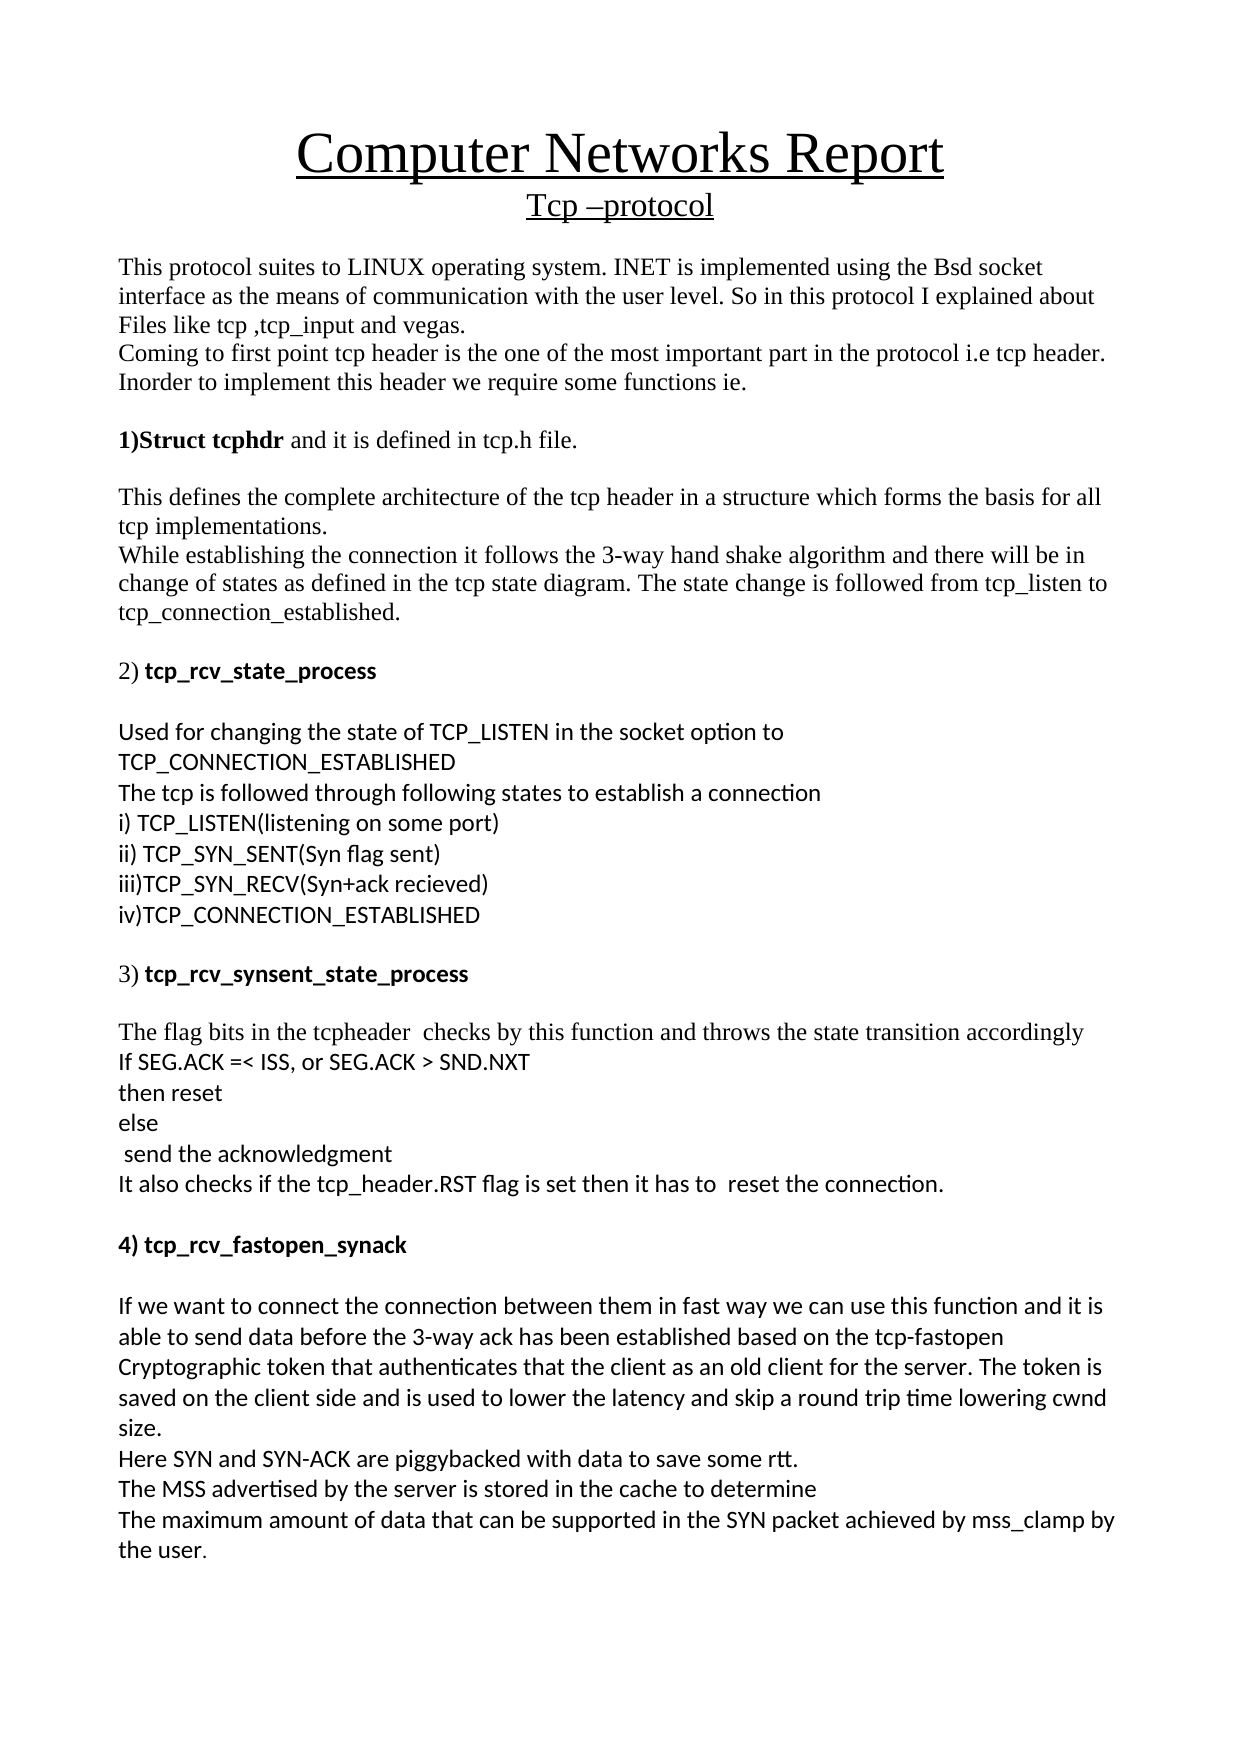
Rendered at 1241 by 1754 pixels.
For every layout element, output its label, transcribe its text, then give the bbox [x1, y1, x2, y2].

text The flag bits in the tcpheader checks by this function and throws the state transition accordingly [118, 1017, 1122, 1046]
text Used for changing the state of TCP_LISTEN in the socket option to TCP_CONNECTION_ESTABLISHED [118, 716, 1122, 777]
text ii) TCP_SYN_SENT(Syn flag sent) [118, 838, 1122, 868]
text The maximum amount of data that can be supported in the SYN packet achieved by mss_clamp by the user. [118, 1504, 1122, 1565]
text 2) tcp_rcv_state_process [118, 655, 1122, 685]
text Tcp –protocol [118, 185, 1122, 223]
text It also checks if the tcp_header.RST flag is set then it has to reset the connection. [118, 1168, 1122, 1199]
text This defines the complete architecture of the tcp header in a structure which forms the basis for all tcp implementations. [118, 482, 1122, 540]
text Computer Networks Report [118, 118, 1122, 185]
text iv)TCP_CONNECTION_ESTABLISHED [118, 899, 1122, 929]
text If we want to connect the connection between them in fast way we can use this function and it is able to send data before the 3-way ack has been established based on the tcp-fastopen [118, 1290, 1122, 1351]
text The tcp is followed through following states to establish a connection [118, 777, 1122, 807]
text Inorder to implement this header we require some functions ie. [118, 367, 1122, 396]
text Here SYN and SYN-ACK are piggybacked with data to save some rtt. [118, 1443, 1122, 1473]
text 1)Struct tcphdr and it is defined in tcp.h file. [118, 425, 1122, 453]
text i) TCP_LISTEN(listening on some port) [118, 807, 1122, 838]
text While establishing the connection it follows the 3-way hand shake algorithm and there will be in change of states as defined in the tcp state diagram. The state change is followed from tcp_listen to tcp_connection_established. [118, 540, 1122, 626]
text send the acknowledgment [118, 1138, 1122, 1168]
text 4) tcp_rcv_fastopen_synack [118, 1229, 1122, 1260]
text Files like tcp ,tcp_input and vegas. [118, 310, 1122, 338]
text Coming to first point tcp header is the one of the most important part in the protocol i.e tcp header. [118, 338, 1122, 367]
text If SEG.ACK =< ISS, or SEG.ACK > SND.NXT [118, 1046, 1122, 1077]
text The MSS advertised by the server is stored in the cache to determine [118, 1473, 1122, 1504]
text else [118, 1107, 1122, 1138]
text Cryptographic token that authenticates that the client as an old client for the server. The token is saved on the client side and is used to lower the latency and skip a round trip time lowering cwnd size. [118, 1351, 1122, 1443]
text This protocol suites to LINUX operating system. INET is implemented using the Bsd socket interface as the means of communication with the user level. So in this protocol I explained about [118, 252, 1122, 310]
text 3) tcp_rcv_synsent_state_process [118, 958, 1122, 989]
text iii)TCP_SYN_RECV(Syn+ack recieved) [118, 868, 1122, 899]
text then reset [118, 1077, 1122, 1107]
